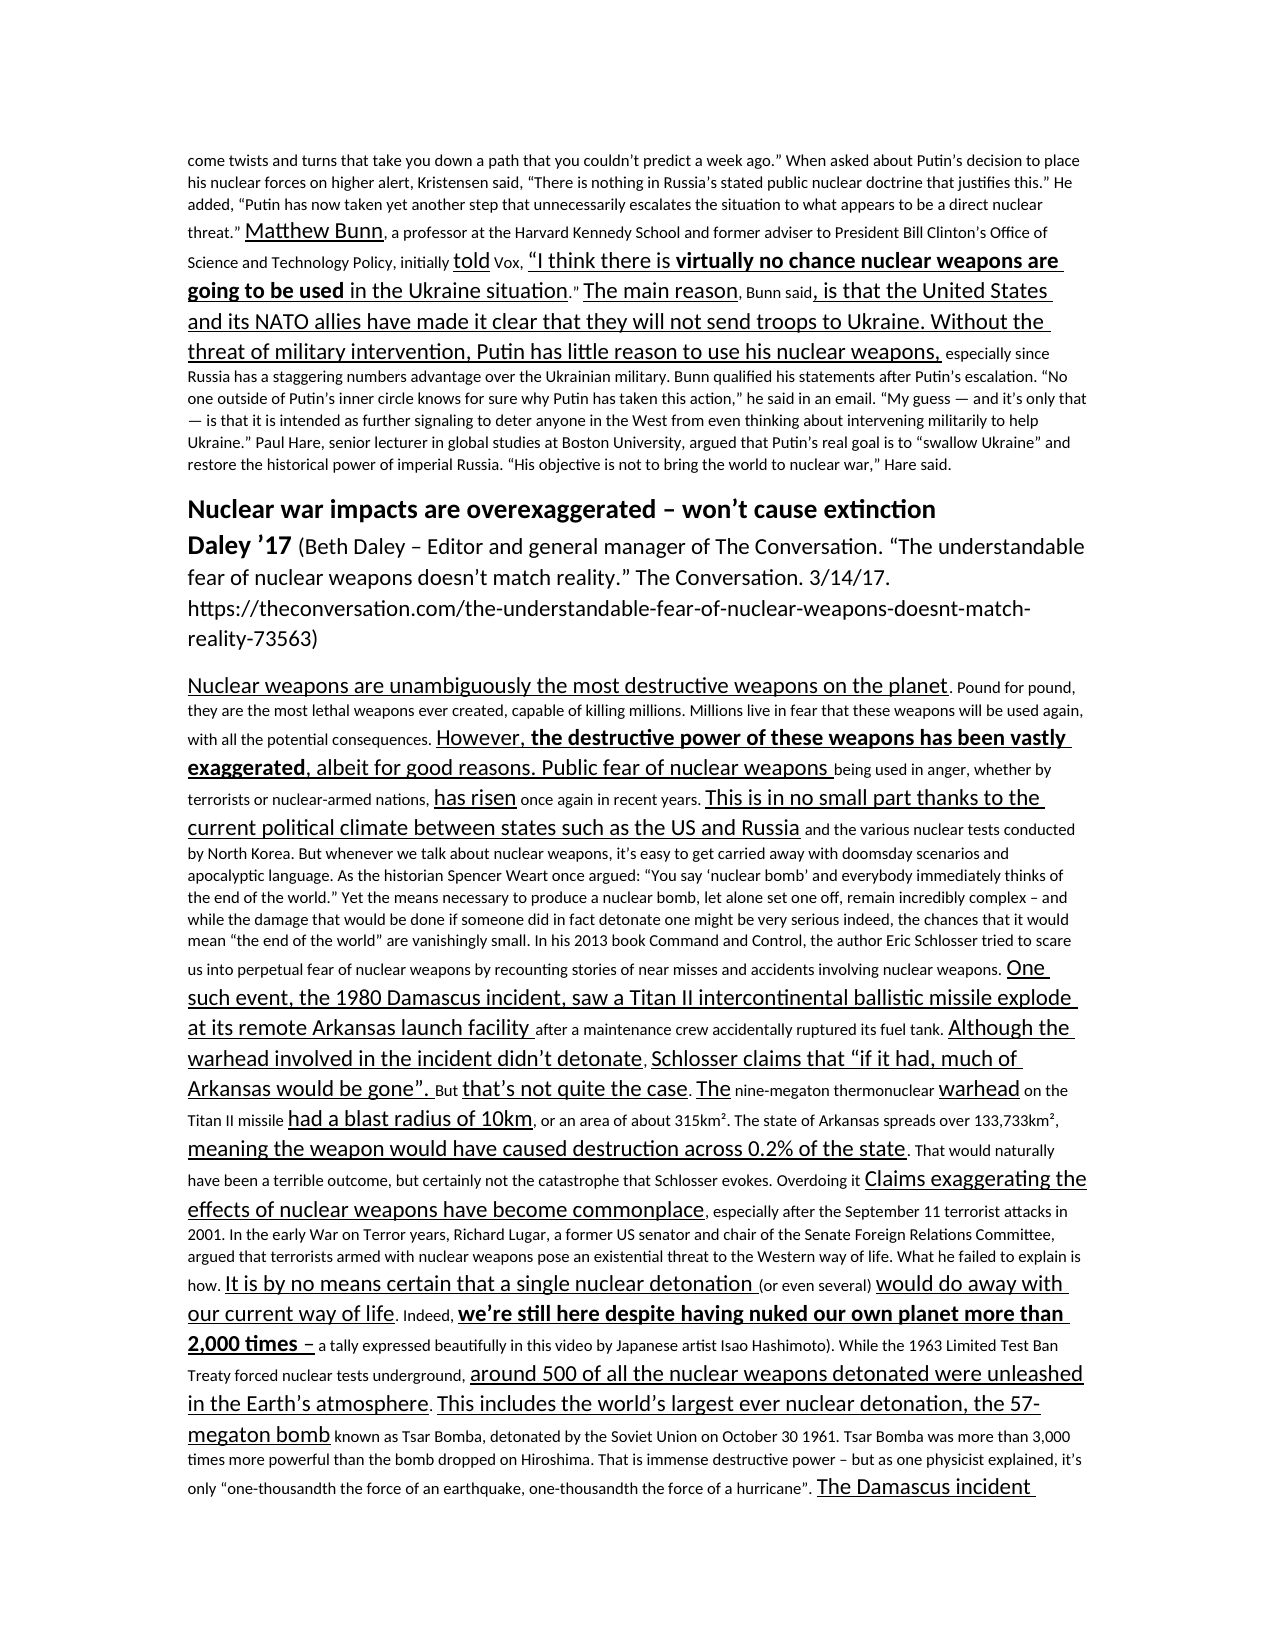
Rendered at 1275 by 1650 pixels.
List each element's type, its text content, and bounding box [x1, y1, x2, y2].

text Daley ’17 (Beth Daley – Editor and general manager of The Conversation. “The understandable fear of nuclear weapons doesn’t match reality.” The Conversation. 3/14/17. https://theconversation.com/the-understandable-fear-of-nuclear-weapons-doesnt-match-reality-73563) [187, 528, 1087, 652]
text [187, 671, 1087, 1500]
subtitle Nuclear war impacts are overexaggerated – won’t cause extinction [187, 493, 1087, 526]
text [187, 150, 1087, 474]
